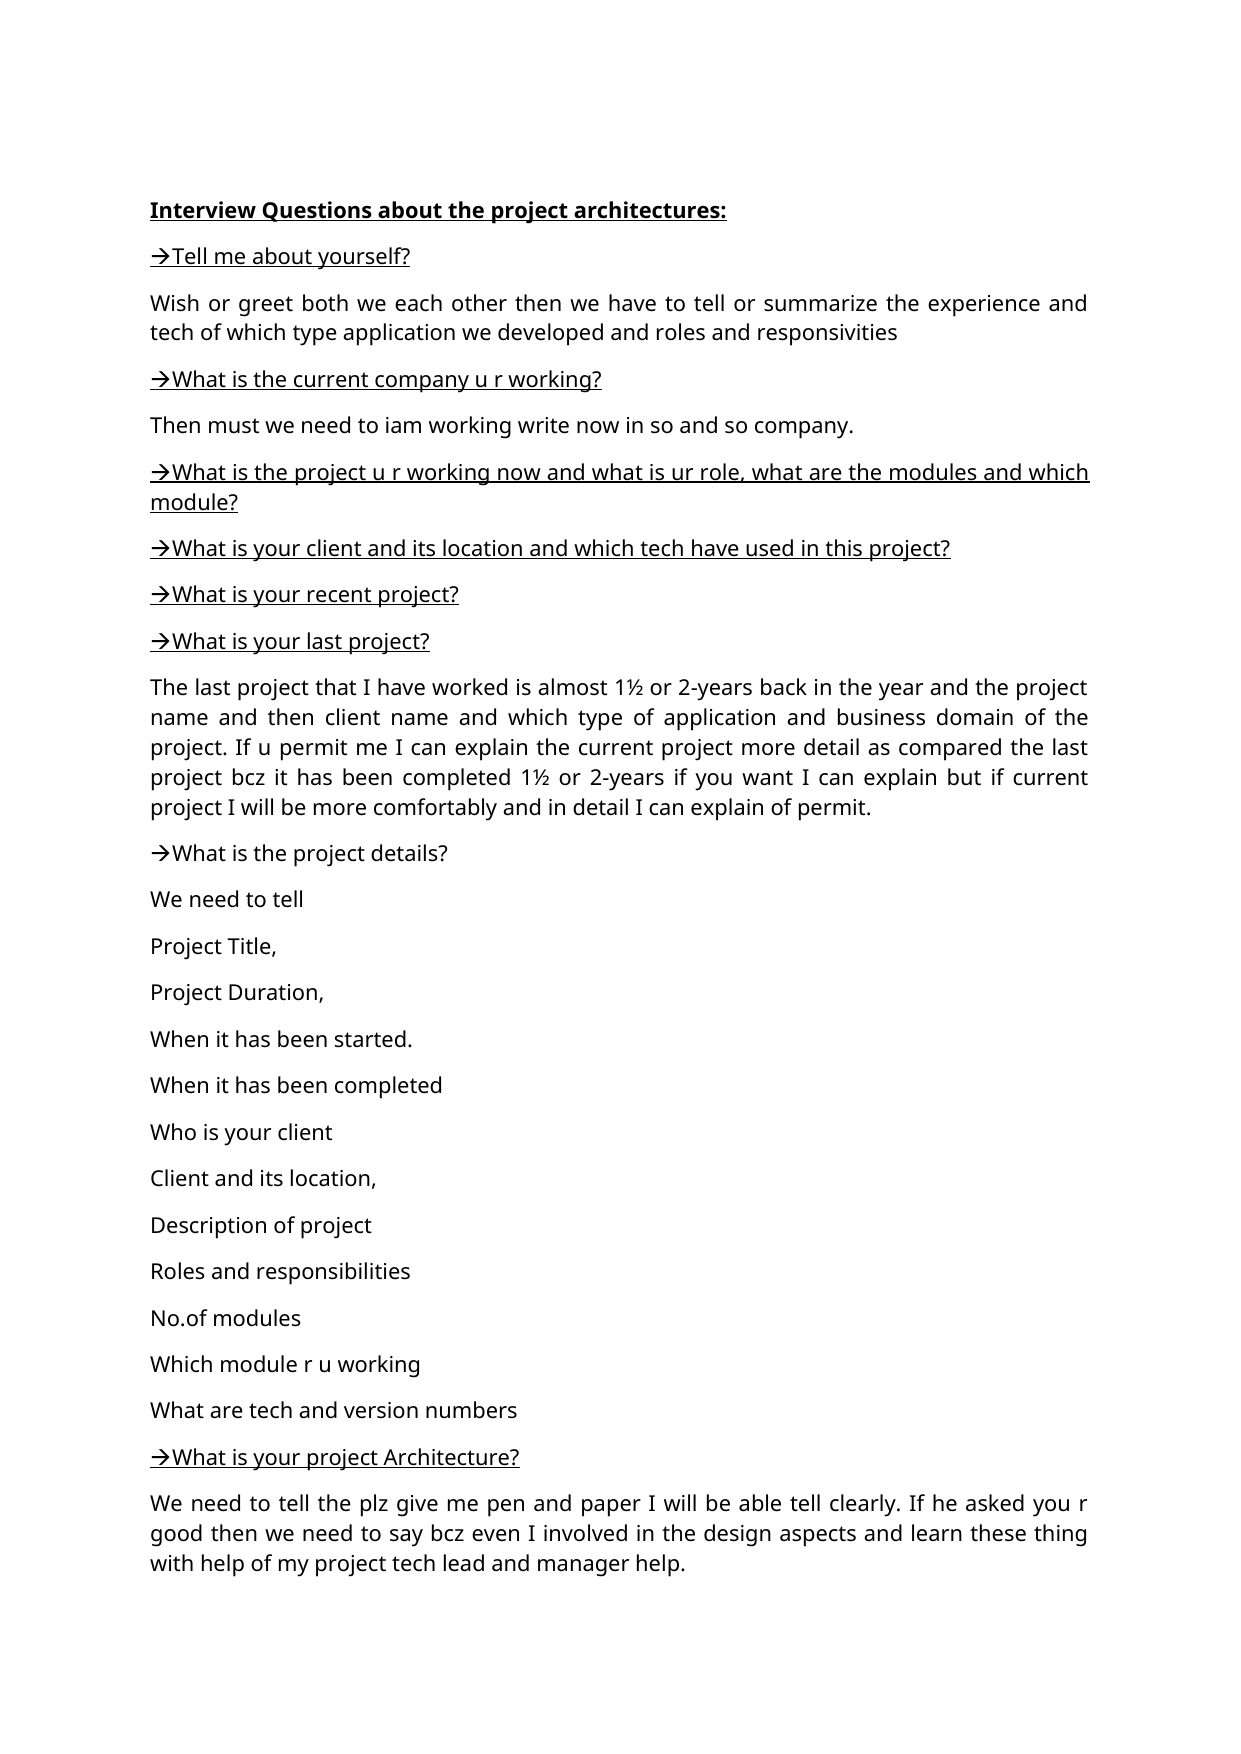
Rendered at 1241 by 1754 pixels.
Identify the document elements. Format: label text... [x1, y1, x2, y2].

text What are tech and version numbers [150, 1396, 1090, 1425]
text What is the project u r working now and what is ur role, what are the modules and which module? [150, 457, 1090, 481]
text The last project that I have worked is almost 1½ or 2-years back in the year and the project name and then client name and which type of application and business domain of the project. If u permit me I can explain the current project more detail as compared the last project bcz it has been completed 1½ or 2-years if you want I can explain but if current project I will be more comfortably and in detail I can explain of permit. [150, 672, 1090, 821]
text Then must we need to iam working write now in so and so company. [150, 410, 1090, 440]
text Wish or greet both we each other then we have to tell or summarize the experience and tech of which type application we developed and roles and responsivities [150, 288, 1090, 347]
text When it has been completed [150, 1070, 1090, 1100]
text We need to tell [150, 884, 1090, 914]
text What is the project details? [150, 838, 1090, 868]
text Client and its location, [150, 1163, 1090, 1193]
text We need to tell the plz give me pen and paper I will be able tell clearly. If he asked you r good then we need to say bcz even I involved in the design aspects and learn these thing with help of my project tech lead and manager help. [150, 1488, 1090, 1578]
text When it has been started. [150, 1024, 1090, 1054]
text What is the project u r working now and what is ur role, what are the modules and which module? [150, 483, 1090, 516]
text Project Duration, [150, 977, 1090, 1007]
text What is your client and its location and which tech have used in this project? [150, 533, 1090, 563]
text What is your project Architecture? [150, 1442, 1090, 1472]
text Which module r u working [150, 1349, 1090, 1379]
text What is the current company u r working? [150, 364, 1090, 394]
text Interview Questions about the project architectures: [150, 195, 1090, 224]
text What is your recent project? [150, 579, 1090, 609]
text No.of modules [150, 1303, 1090, 1332]
text Tell me about yourself? [150, 241, 1090, 271]
text What is your last project? [150, 626, 1090, 656]
text Who is your client [150, 1117, 1090, 1147]
text Project Title, [150, 931, 1090, 961]
text Roles and responsibilities [150, 1256, 1090, 1286]
text Description of project [150, 1210, 1090, 1239]
